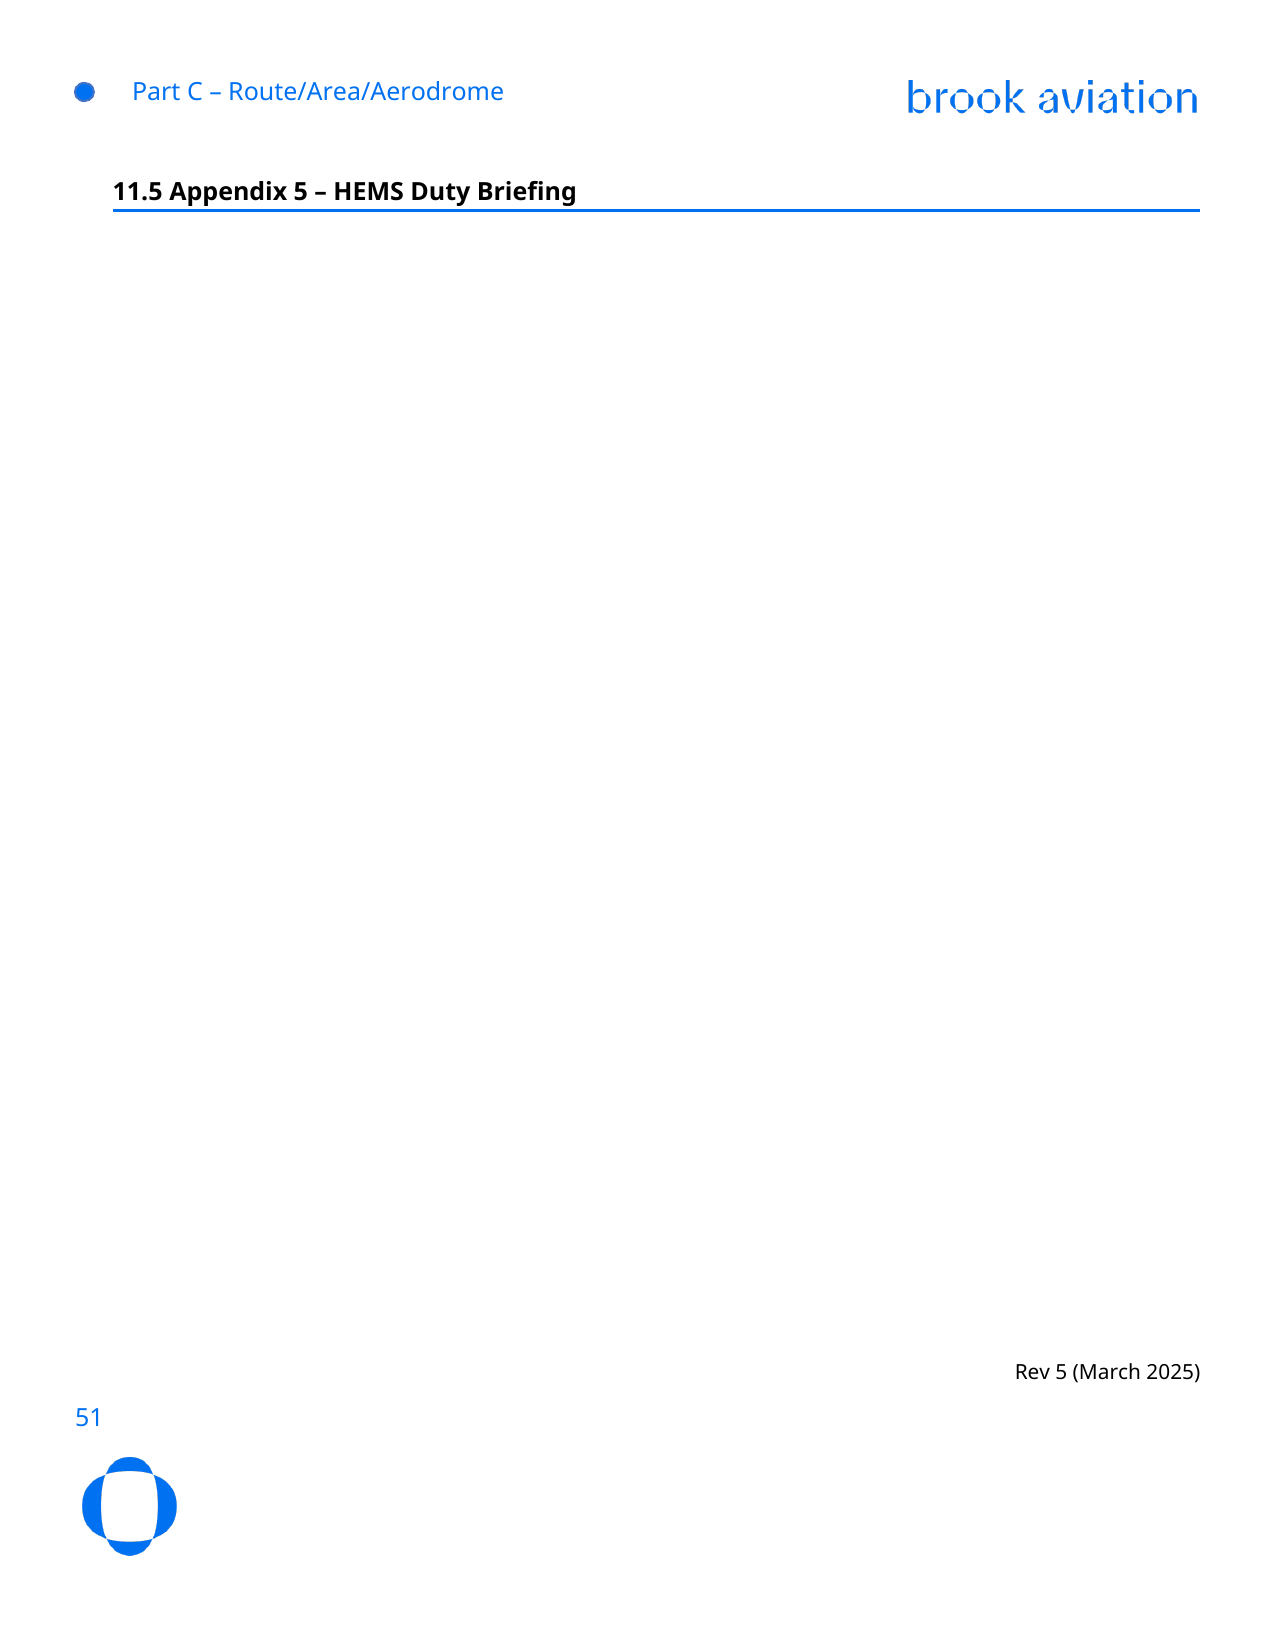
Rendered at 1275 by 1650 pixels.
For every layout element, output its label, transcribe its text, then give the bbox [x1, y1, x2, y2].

subtitle Appendix 5 – HEMS Duty Briefing [112, 173, 1200, 212]
picture [75, 1450, 183, 1562]
picture [904, 76, 1200, 118]
